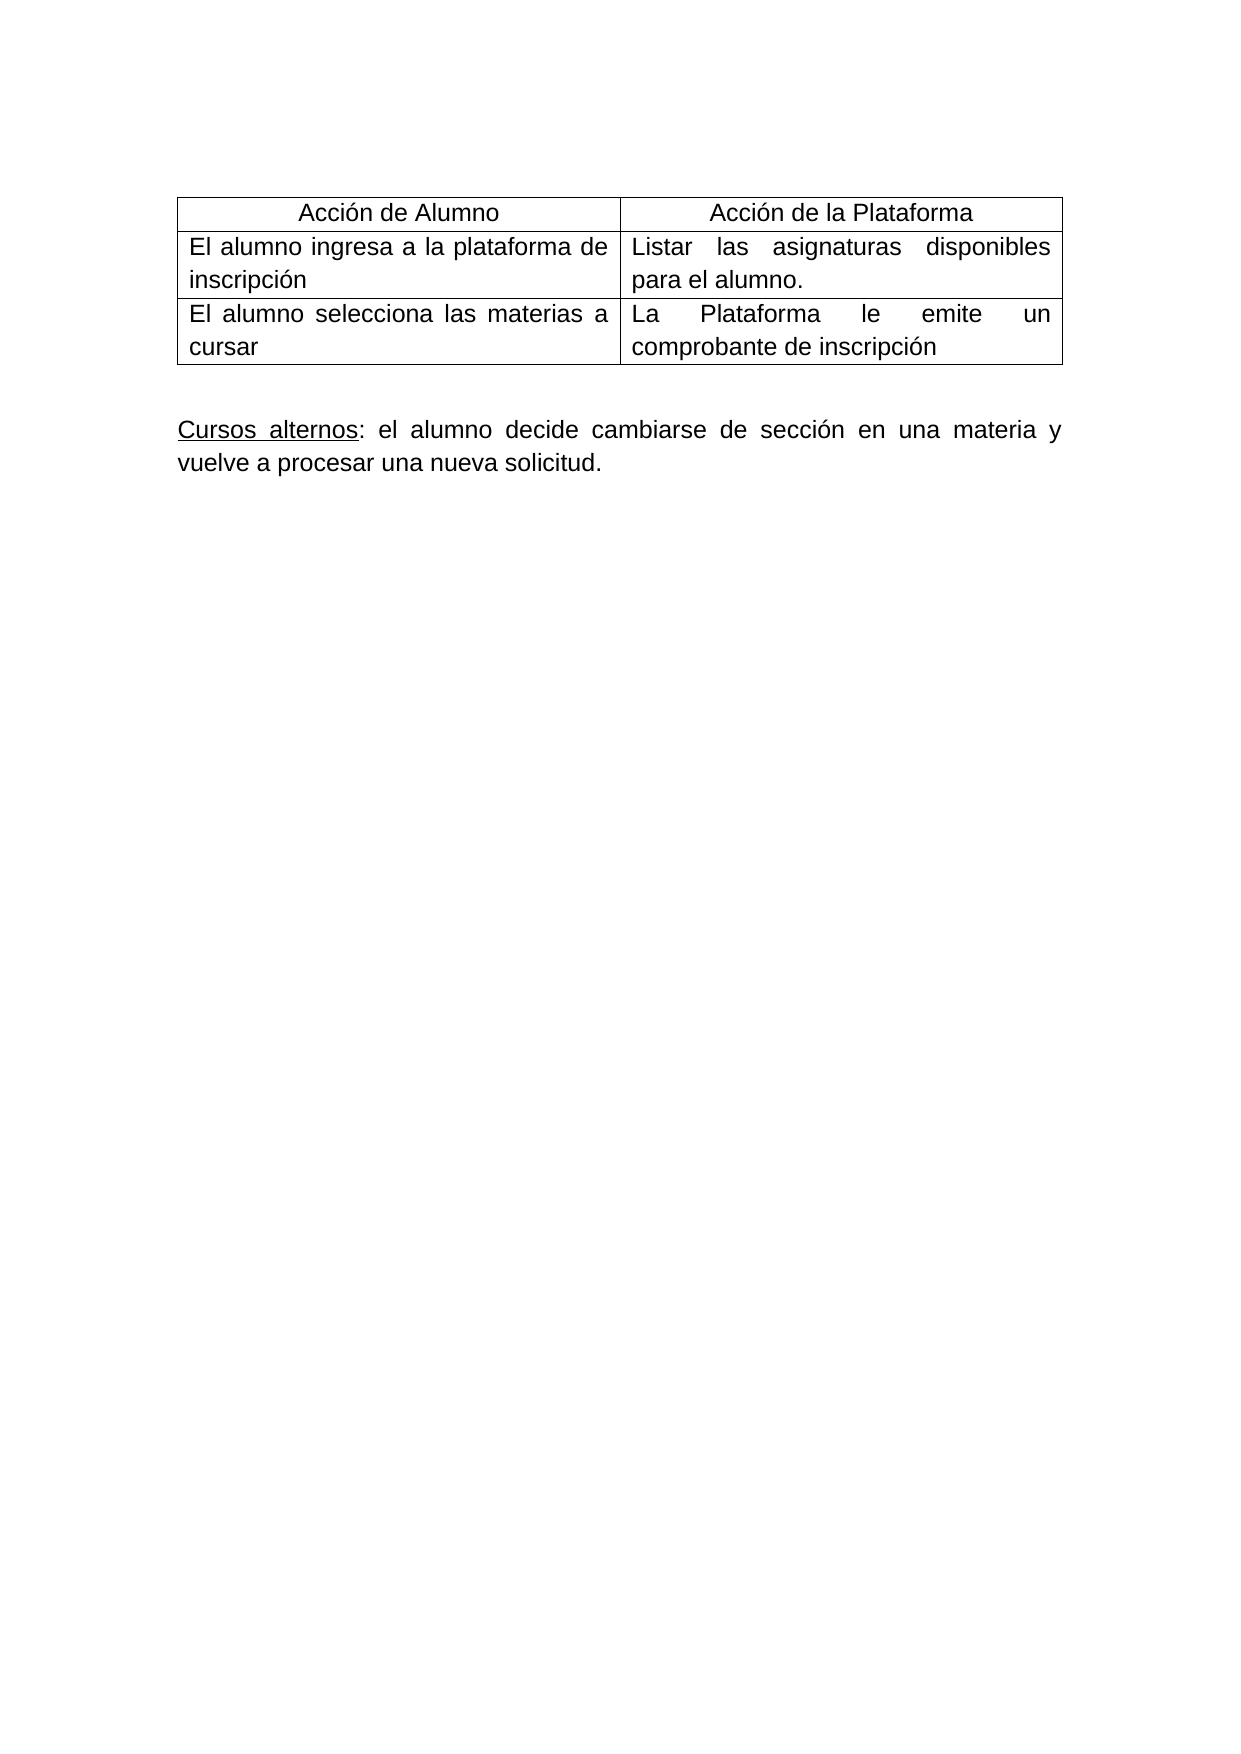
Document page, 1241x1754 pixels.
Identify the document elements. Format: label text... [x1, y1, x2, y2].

table_cell El alumno selecciona las materias a cursar [178, 299, 620, 364]
table_cell El alumno ingresa a la plataforma de inscripción [178, 232, 620, 298]
table_header Acción de la Plataforma [621, 198, 1062, 231]
text Cursos alternos: el alumno decide cambiarse de sección en una materia y vuelve a procesar una nueva solicitud. [177, 415, 1063, 477]
table_cell Listar las asignaturas disponibles para el alumno. [621, 232, 1062, 298]
table_header Acción de Alumno [178, 198, 620, 231]
table_cell La Plataforma le emite un comprobante de inscripción [621, 299, 1062, 364]
